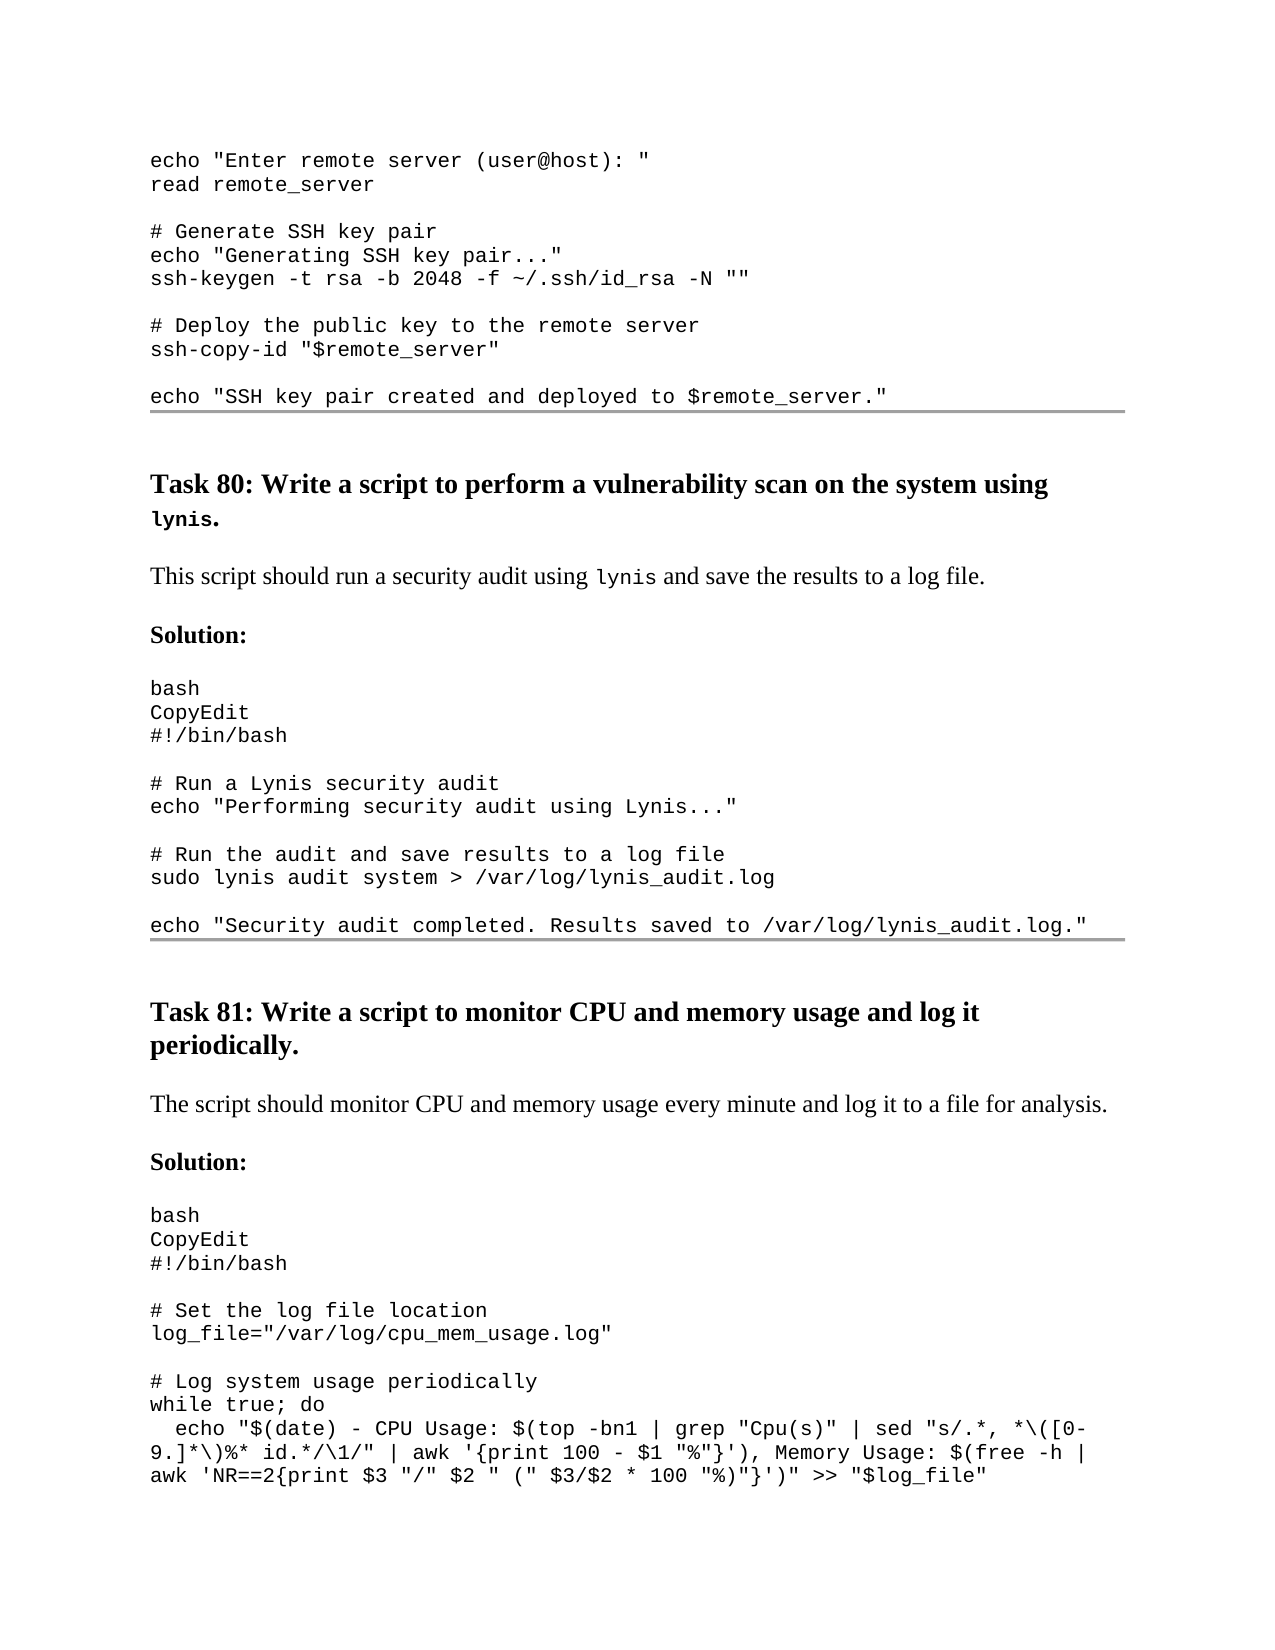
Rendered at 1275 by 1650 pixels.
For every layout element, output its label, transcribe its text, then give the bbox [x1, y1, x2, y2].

text echo "Enter remote server (user@host): " [150, 150, 1125, 174]
text #!/bin/bash [150, 725, 1125, 749]
text This script should run a security audit using lynis and save the results to a log file. [150, 561, 1125, 591]
text #!/bin/bash [150, 1252, 1125, 1276]
text CopyEdit [150, 1229, 1125, 1252]
text echo "Security audit completed. Results saved to /var/log/lynis_audit.log." [150, 914, 1125, 938]
text while true; do [150, 1394, 1125, 1418]
text # Run the audit and save results to a log file [150, 844, 1125, 867]
text sudo lynis audit system > /var/log/lynis_audit.log [150, 867, 1125, 891]
text Task 80: Write a script to perform a vulnerability scan on the system using lynis. [150, 467, 1125, 532]
text Task 81: Write a script to monitor CPU and memory usage and log it periodically. [150, 995, 1125, 1060]
text Solution: [150, 620, 1125, 649]
text bash [150, 678, 1125, 702]
text Solution: [150, 1147, 1125, 1176]
text echo "SSH key pair created and deployed to $remote_server." [150, 386, 1125, 410]
text The script should monitor CPU and memory usage every minute and log it to a file for analysis. [150, 1089, 1125, 1118]
text echo "Generating SSH key pair..." [150, 244, 1125, 268]
text # Run a Lynis security audit [150, 773, 1125, 796]
text # Set the log file location [150, 1300, 1125, 1323]
text bash [150, 1205, 1125, 1229]
text read remote_server [150, 174, 1125, 197]
text CopyEdit [150, 702, 1125, 725]
text # Deploy the public key to the remote server [150, 316, 1125, 339]
text # Log system usage periodically [150, 1371, 1125, 1394]
text echo "$(date) - CPU Usage: $(top -bn1 | grep "Cpu(s)" | sed "s/.*, *\([0-9.]*\)%* id.*/\1/" | awk '{print 100 - $1 "%"}'), Memory Usage: $(free -h | awk 'NR==2{print $3 "/" $2 " (" $3/$2 * 100 "%)"}')" >> "$log_file" [150, 1418, 1125, 1489]
text ssh-keygen -t rsa -b 2048 -f ~/.ssh/id_rsa -N "" [150, 268, 1125, 292]
text echo "Performing security audit using Lynis..." [150, 796, 1125, 820]
text log_file="/var/log/cpu_mem_usage.log" [150, 1323, 1125, 1347]
text # Generate SSH key pair [150, 221, 1125, 244]
text ssh-copy-id "$remote_server" [150, 339, 1125, 363]
